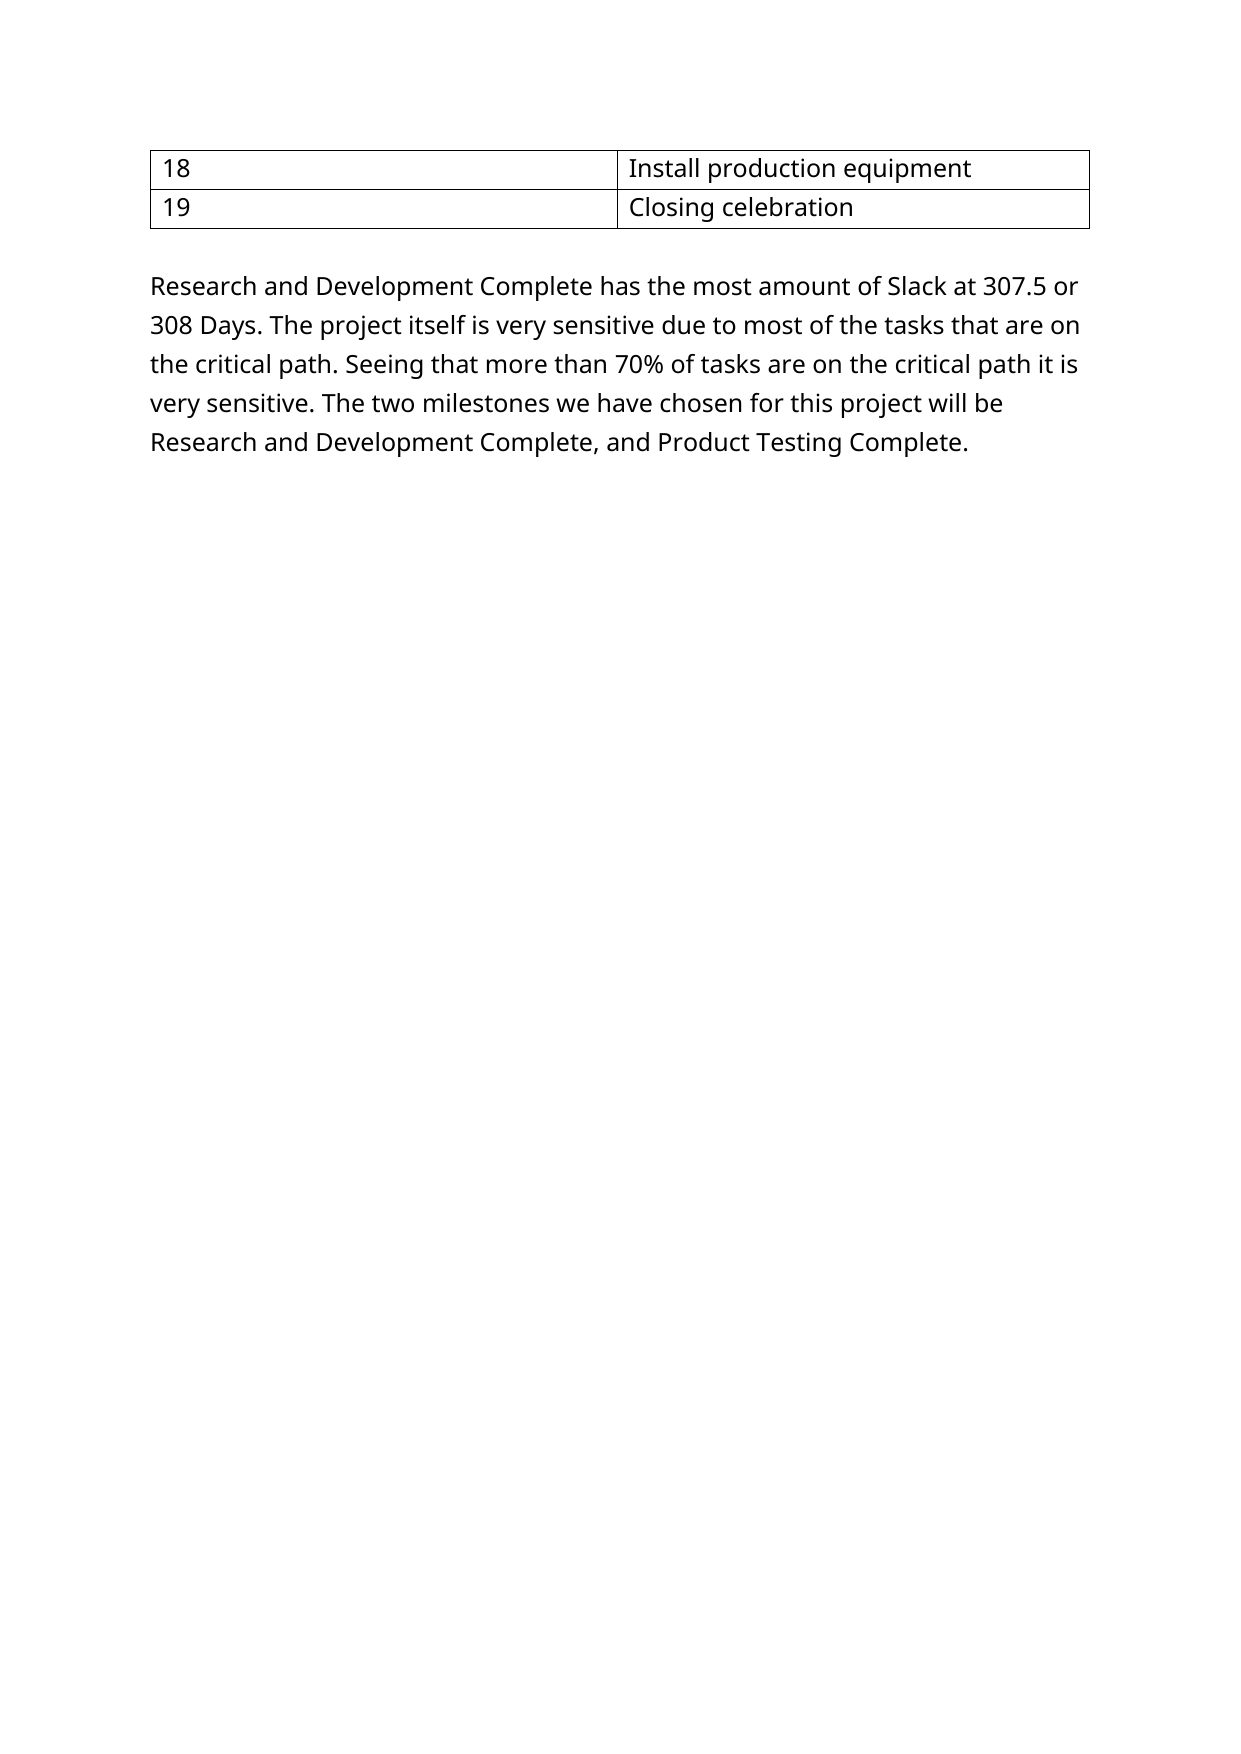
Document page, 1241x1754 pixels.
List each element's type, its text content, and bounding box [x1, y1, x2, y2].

text Research and Development Complete has the most amount of Slack at 307.5 or 308 Days. The project itself is very sensitive due to most of the tasks that are on the critical path. Seeing that more than 70% of tasks are on the critical path it is very sensitive. The two milestones we have chosen for this project will be Research and Development Complete, and Product Testing Complete. [150, 268, 1090, 459]
table_cell 19 [151, 190, 617, 228]
table_cell Closing celebration [618, 190, 1089, 228]
table_cell 18 [151, 151, 617, 189]
table_cell Install production equipment [618, 151, 1089, 189]
